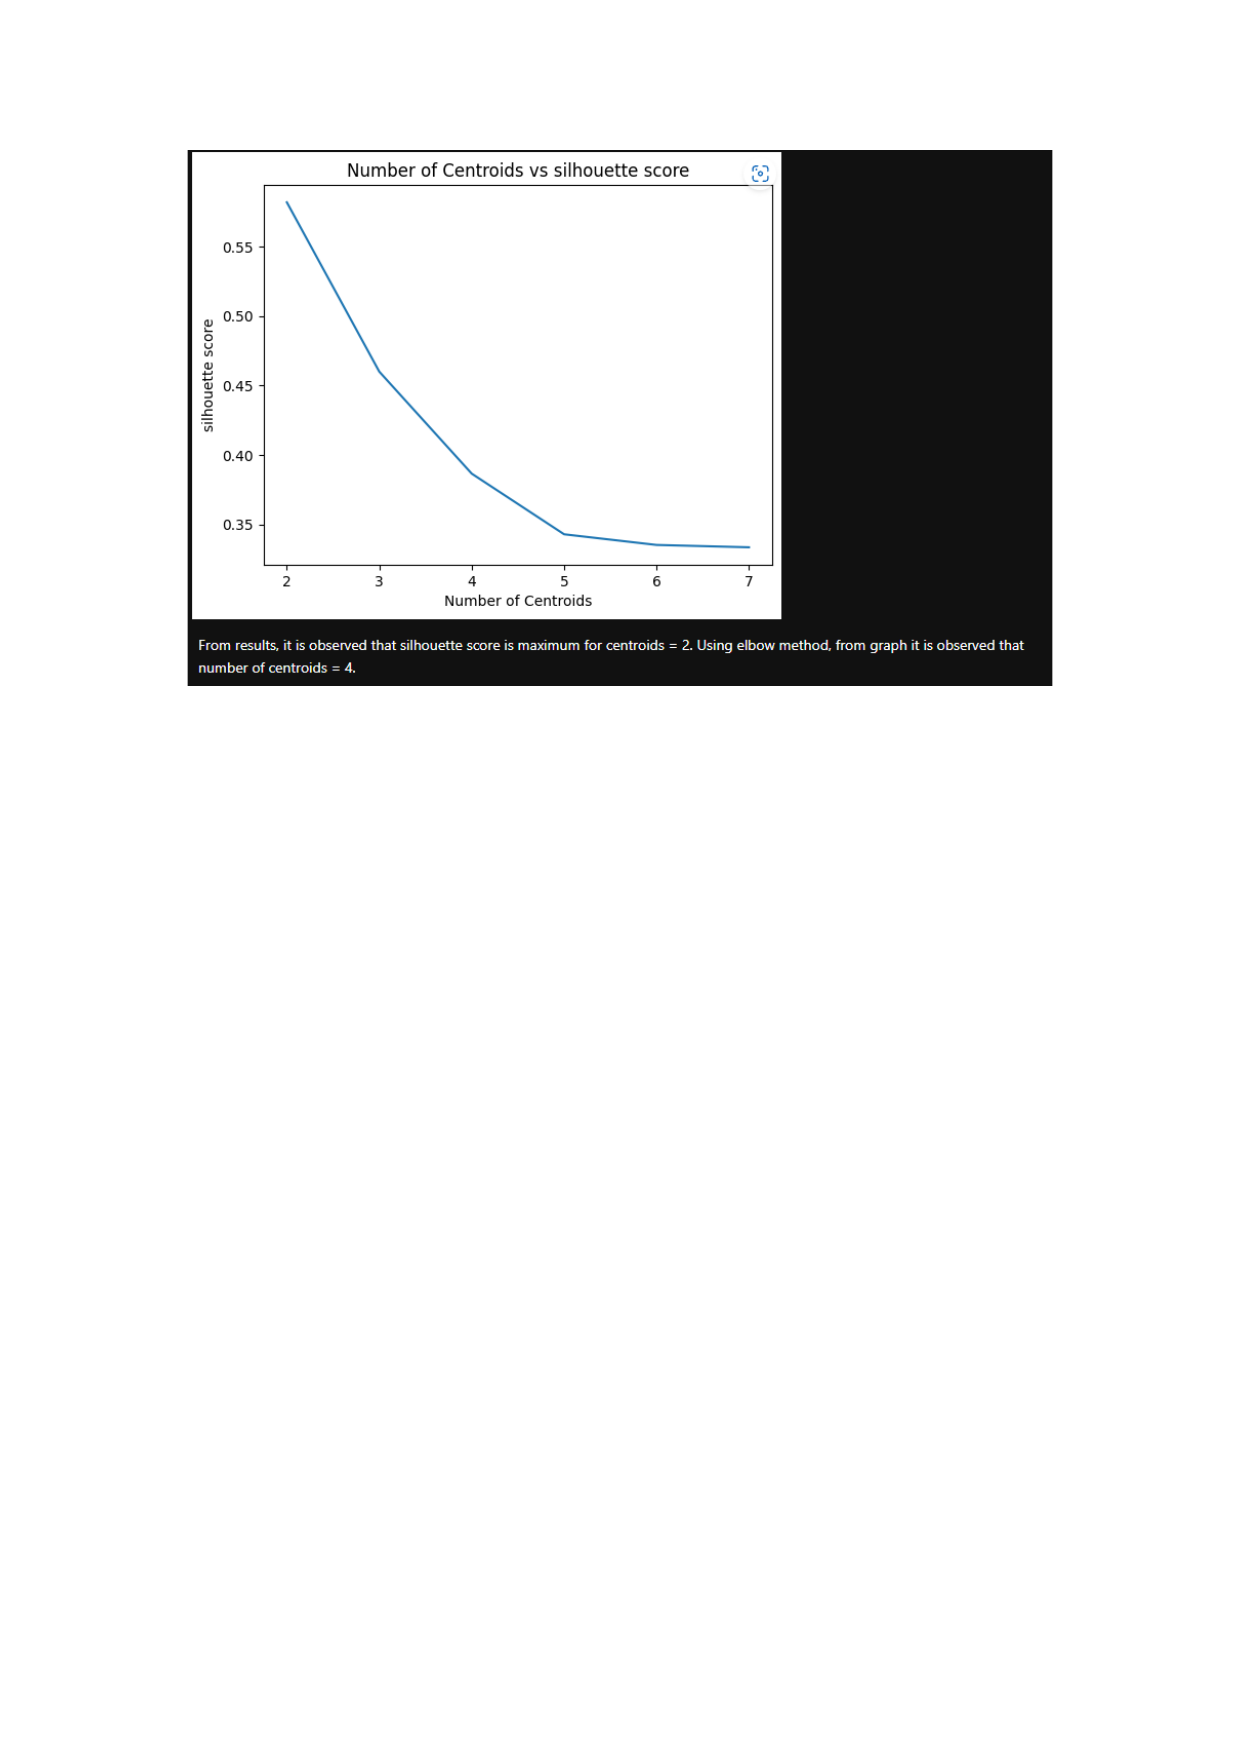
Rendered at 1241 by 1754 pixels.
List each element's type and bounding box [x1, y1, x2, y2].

picture [187, 150, 1053, 686]
